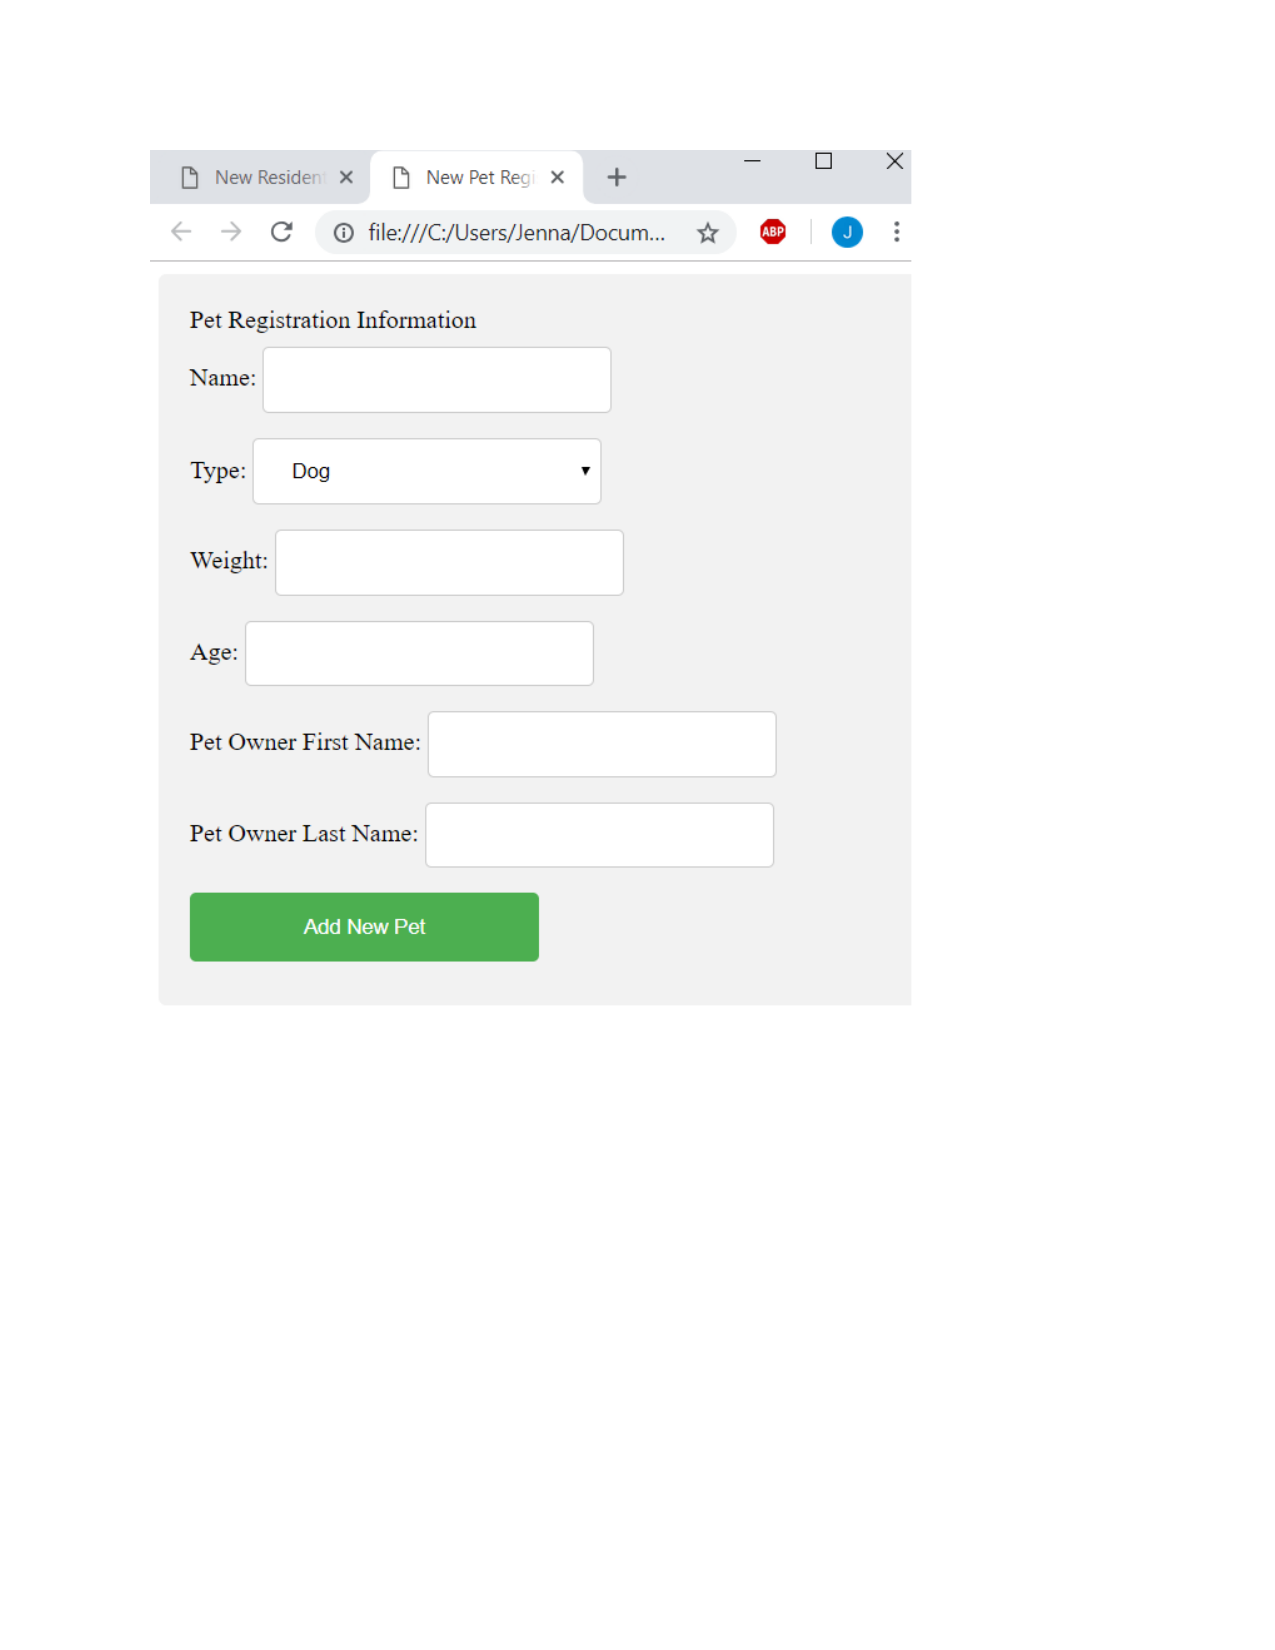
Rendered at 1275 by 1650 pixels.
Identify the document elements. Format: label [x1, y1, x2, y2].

picture [150, 150, 912, 1018]
